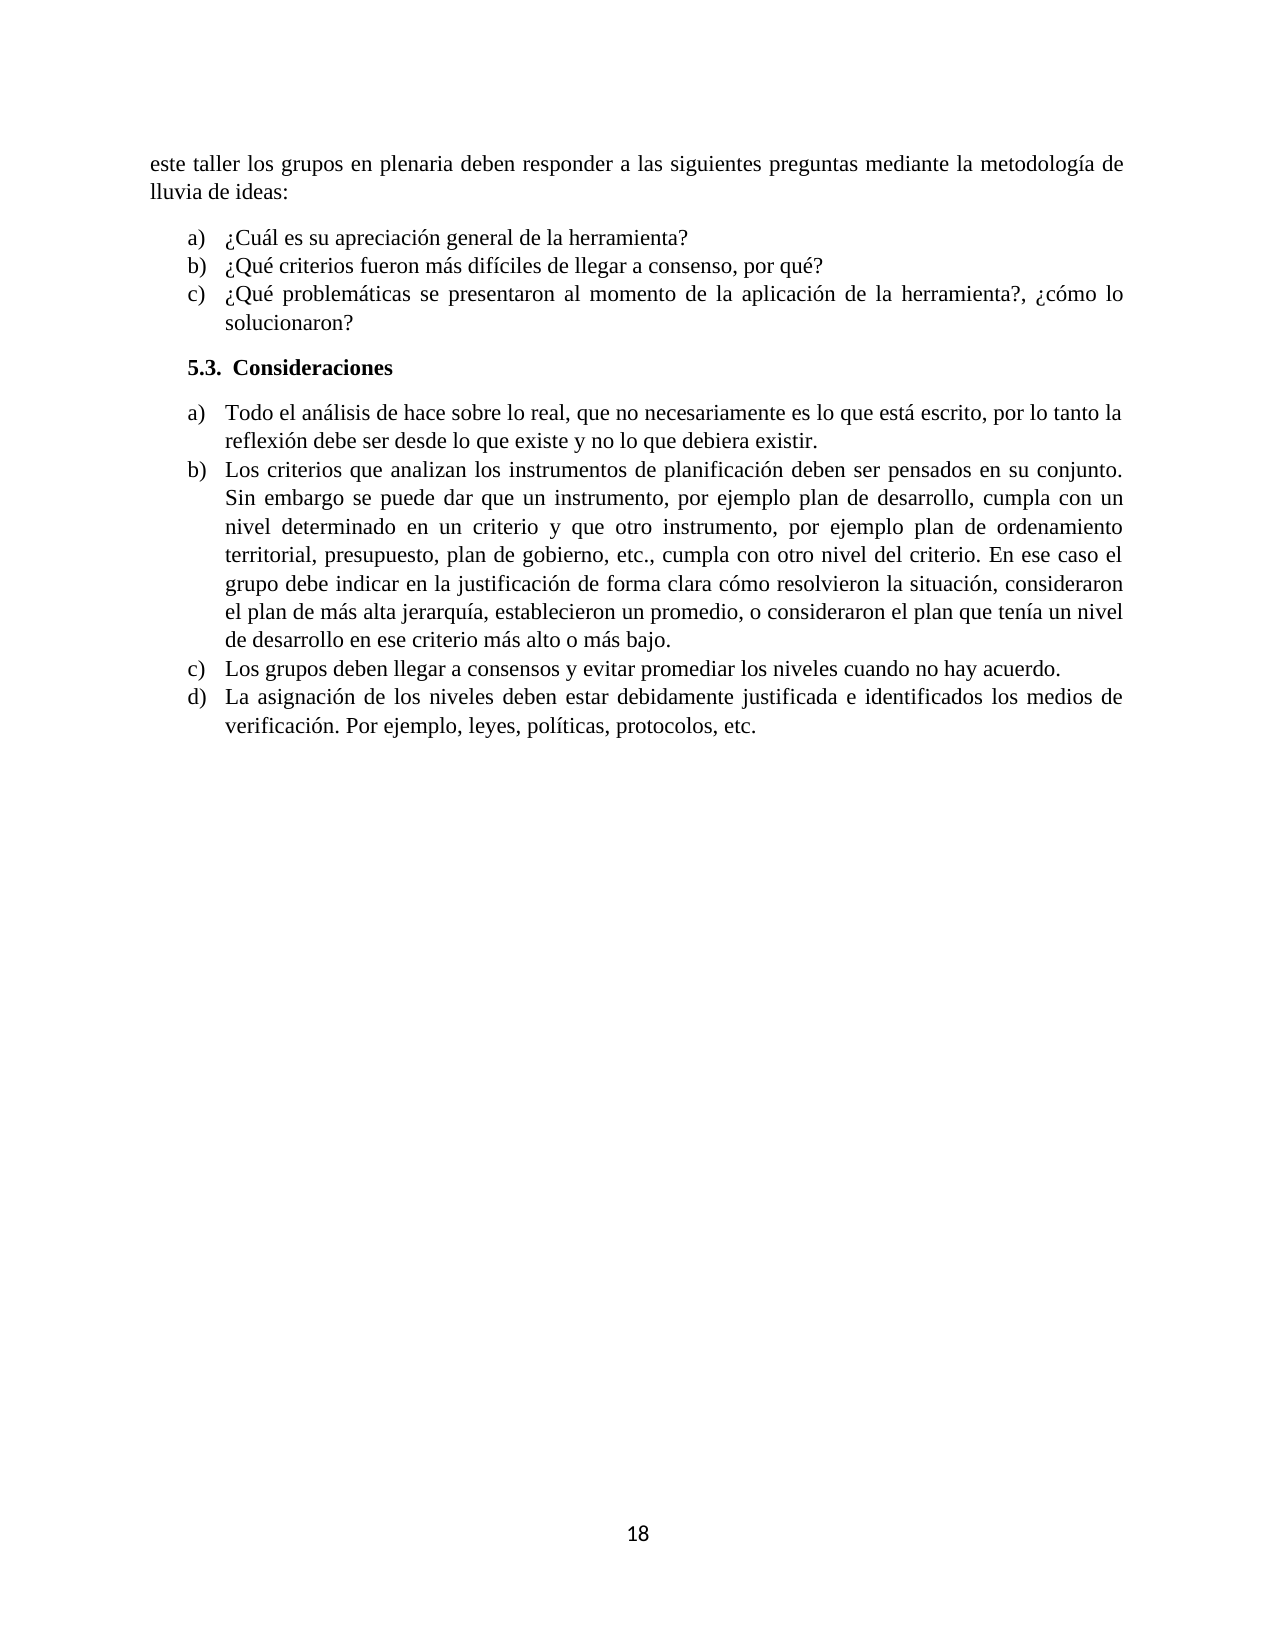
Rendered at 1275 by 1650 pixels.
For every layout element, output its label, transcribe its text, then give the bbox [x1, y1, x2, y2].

list Todo el análisis de hace sobre lo real, que no necesariamente es lo que está escrito, por lo tanto la reflexión debe ser desde lo que existe y no lo que debiera existir. [187, 399, 1125, 454]
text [150, 150, 1125, 205]
list ¿Qué criterios fueron más difíciles de llegar a consenso, por qué? [187, 252, 1125, 278]
list ¿Qué problemáticas se presentaron al momento de la aplicación de la herramienta?, ¿cómo lo solucionaron? [187, 280, 1125, 335]
list Los criterios que analizan los instrumentos de planificación deben ser pensados en su conjunto. Sin embargo se puede dar que un instrumento, por ejemplo plan de desarrollo, cumpla con un nivel determinado en un criterio y que otro instrumento, por ejemplo plan de ordenamiento territorial, presupuesto, plan de gobierno, etc., cumpla con otro nivel del criterio. En ese caso el grupo debe indicar en la justificación de forma clara cómo resolvieron la situación, consideraron el plan de más alta jerarquía, establecieron un promedio, o consideraron el plan que tenía un nivel de desarrollo en ese criterio más alto o más bajo. [187, 456, 1125, 653]
subtitle Consideraciones [187, 354, 1125, 380]
list ¿Cuál es su apreciación general de la herramienta? [187, 223, 1125, 250]
list La asignación de los niveles deben estar debidamente justificada e identificados los medios de verificación. Por ejemplo, leyes, políticas, protocolos, etc. [187, 683, 1125, 738]
list Los grupos deben llegar a consensos y evitar promediar los niveles cuando no hay acuerdo. [187, 655, 1125, 681]
